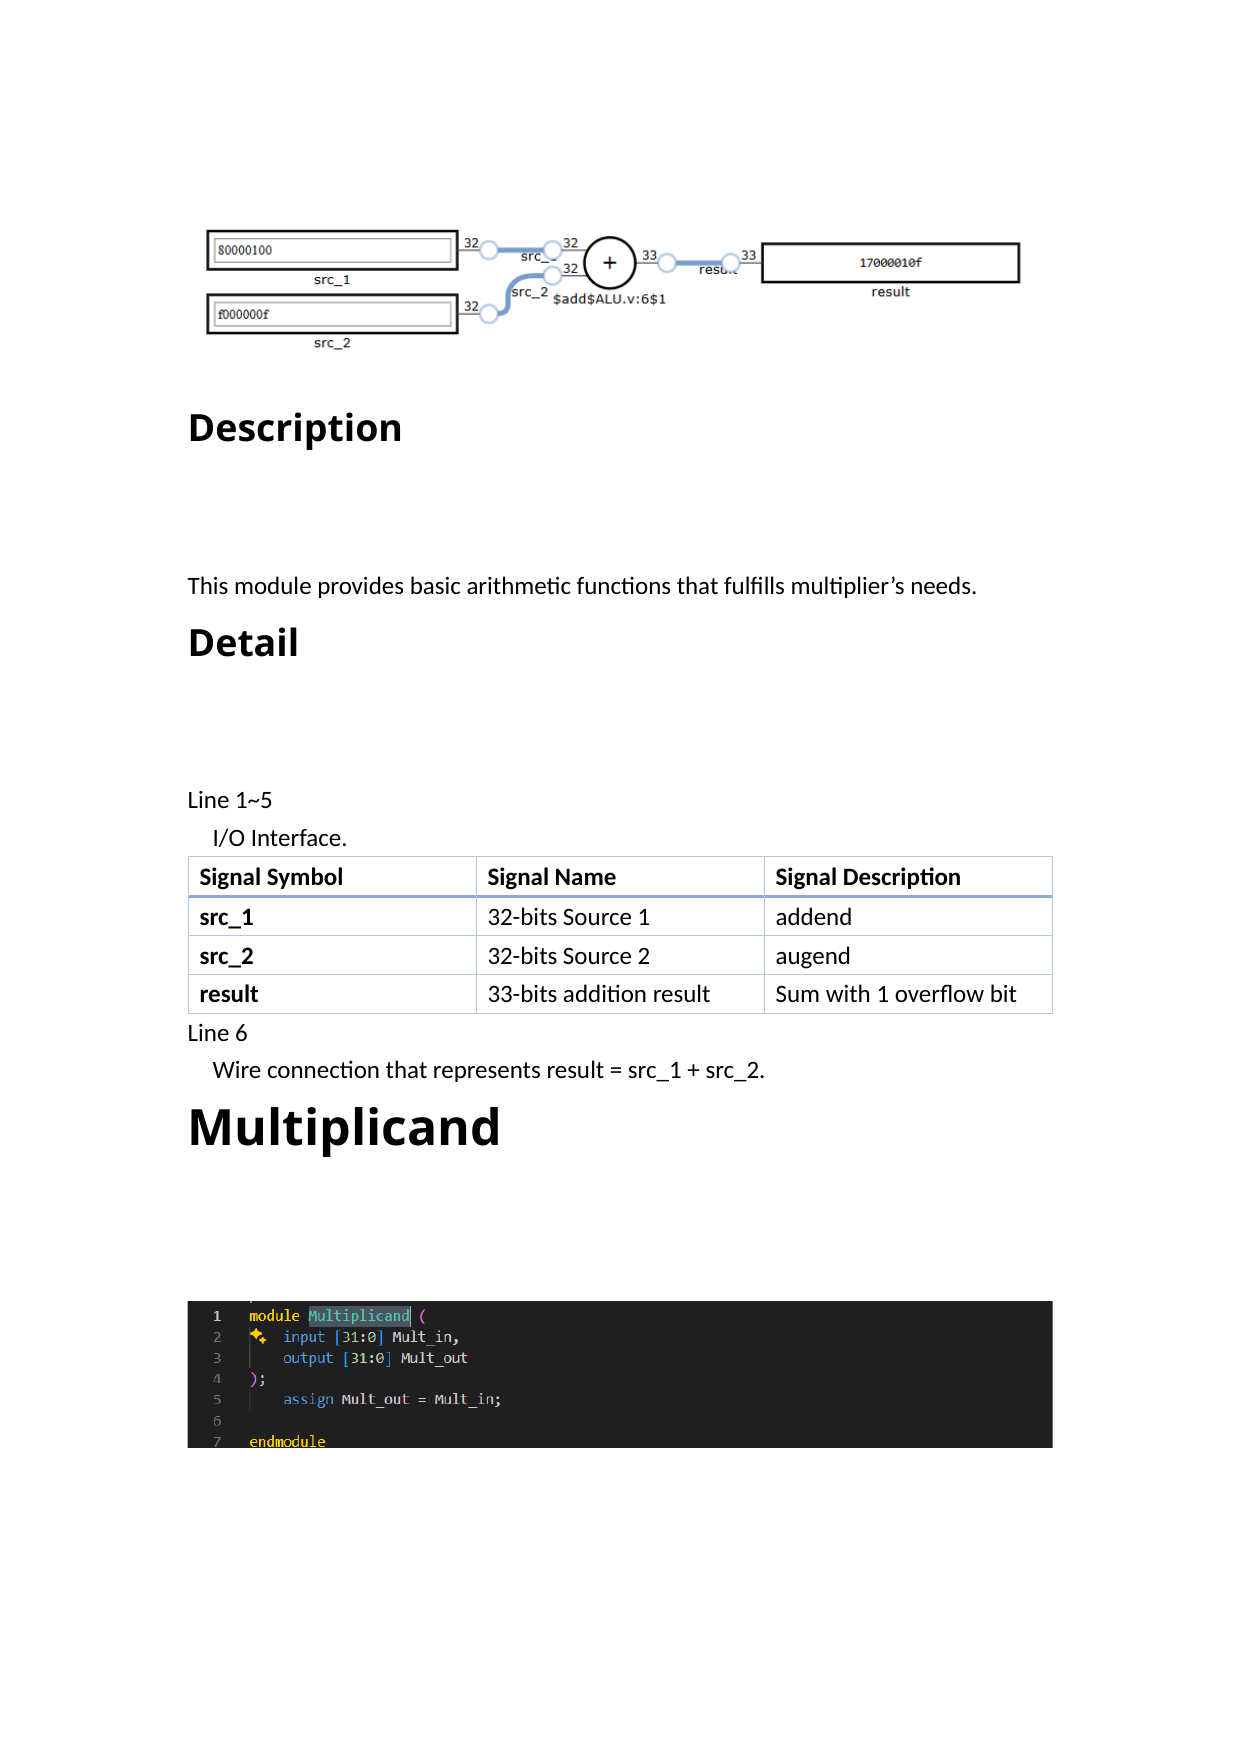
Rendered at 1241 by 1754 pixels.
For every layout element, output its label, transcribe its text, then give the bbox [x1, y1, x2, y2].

table_cell augend [765, 936, 1052, 974]
table_cell 32-bits Source 1 [477, 898, 764, 935]
picture [187, 1301, 1053, 1448]
table_cell Sum with 1 overflow bit [765, 975, 1052, 1012]
subtitle Multiplicand [187, 1088, 1053, 1163]
table_cell src_2 [189, 936, 476, 974]
table_cell result [189, 975, 476, 1012]
table_header Signal Symbol [189, 857, 476, 895]
table_header Signal Name [477, 857, 764, 895]
picture [187, 174, 1053, 380]
text I/O Interface. [212, 819, 1053, 856]
text Line 6 [187, 1014, 1053, 1051]
table_cell 32-bits Source 2 [477, 936, 764, 974]
table_cell 33-bits addition result [477, 975, 764, 1012]
subtitle Detail [187, 604, 1053, 679]
text This module provides basic arithmetic functions that fulfills multiplier’s needs. [187, 567, 1053, 604]
table_cell addend [765, 898, 1052, 935]
text Line 1~5 [187, 781, 1053, 819]
text Wire connection that represents result = src_1 + src_2. [212, 1051, 1053, 1088]
table_cell src_1 [189, 898, 476, 935]
subtitle Description [187, 389, 1053, 464]
table_header Signal Description [765, 857, 1052, 895]
